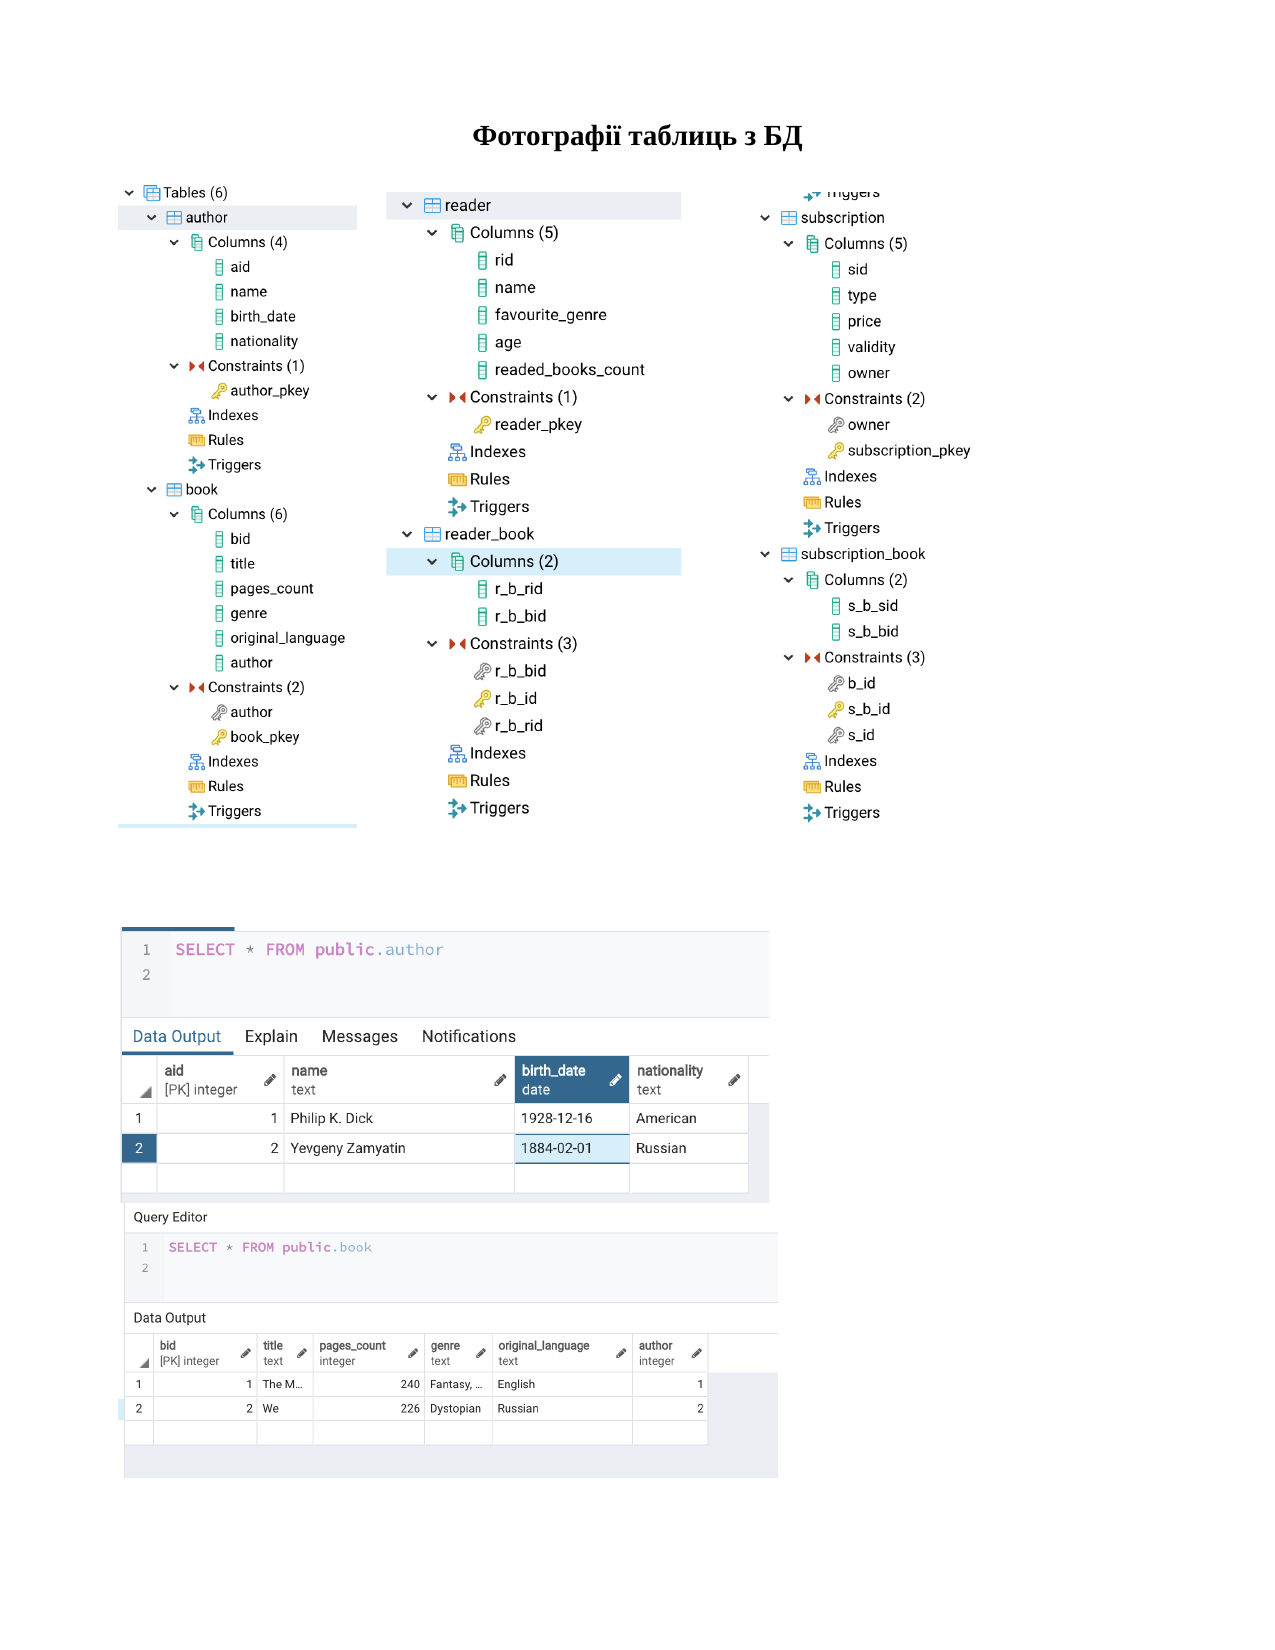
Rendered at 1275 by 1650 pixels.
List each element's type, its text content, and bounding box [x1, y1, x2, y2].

text Фотографії таблиць з БД [118, 118, 1157, 152]
picture [118, 185, 357, 828]
picture [386, 188, 682, 828]
picture [118, 927, 778, 1478]
picture [724, 192, 1059, 828]
